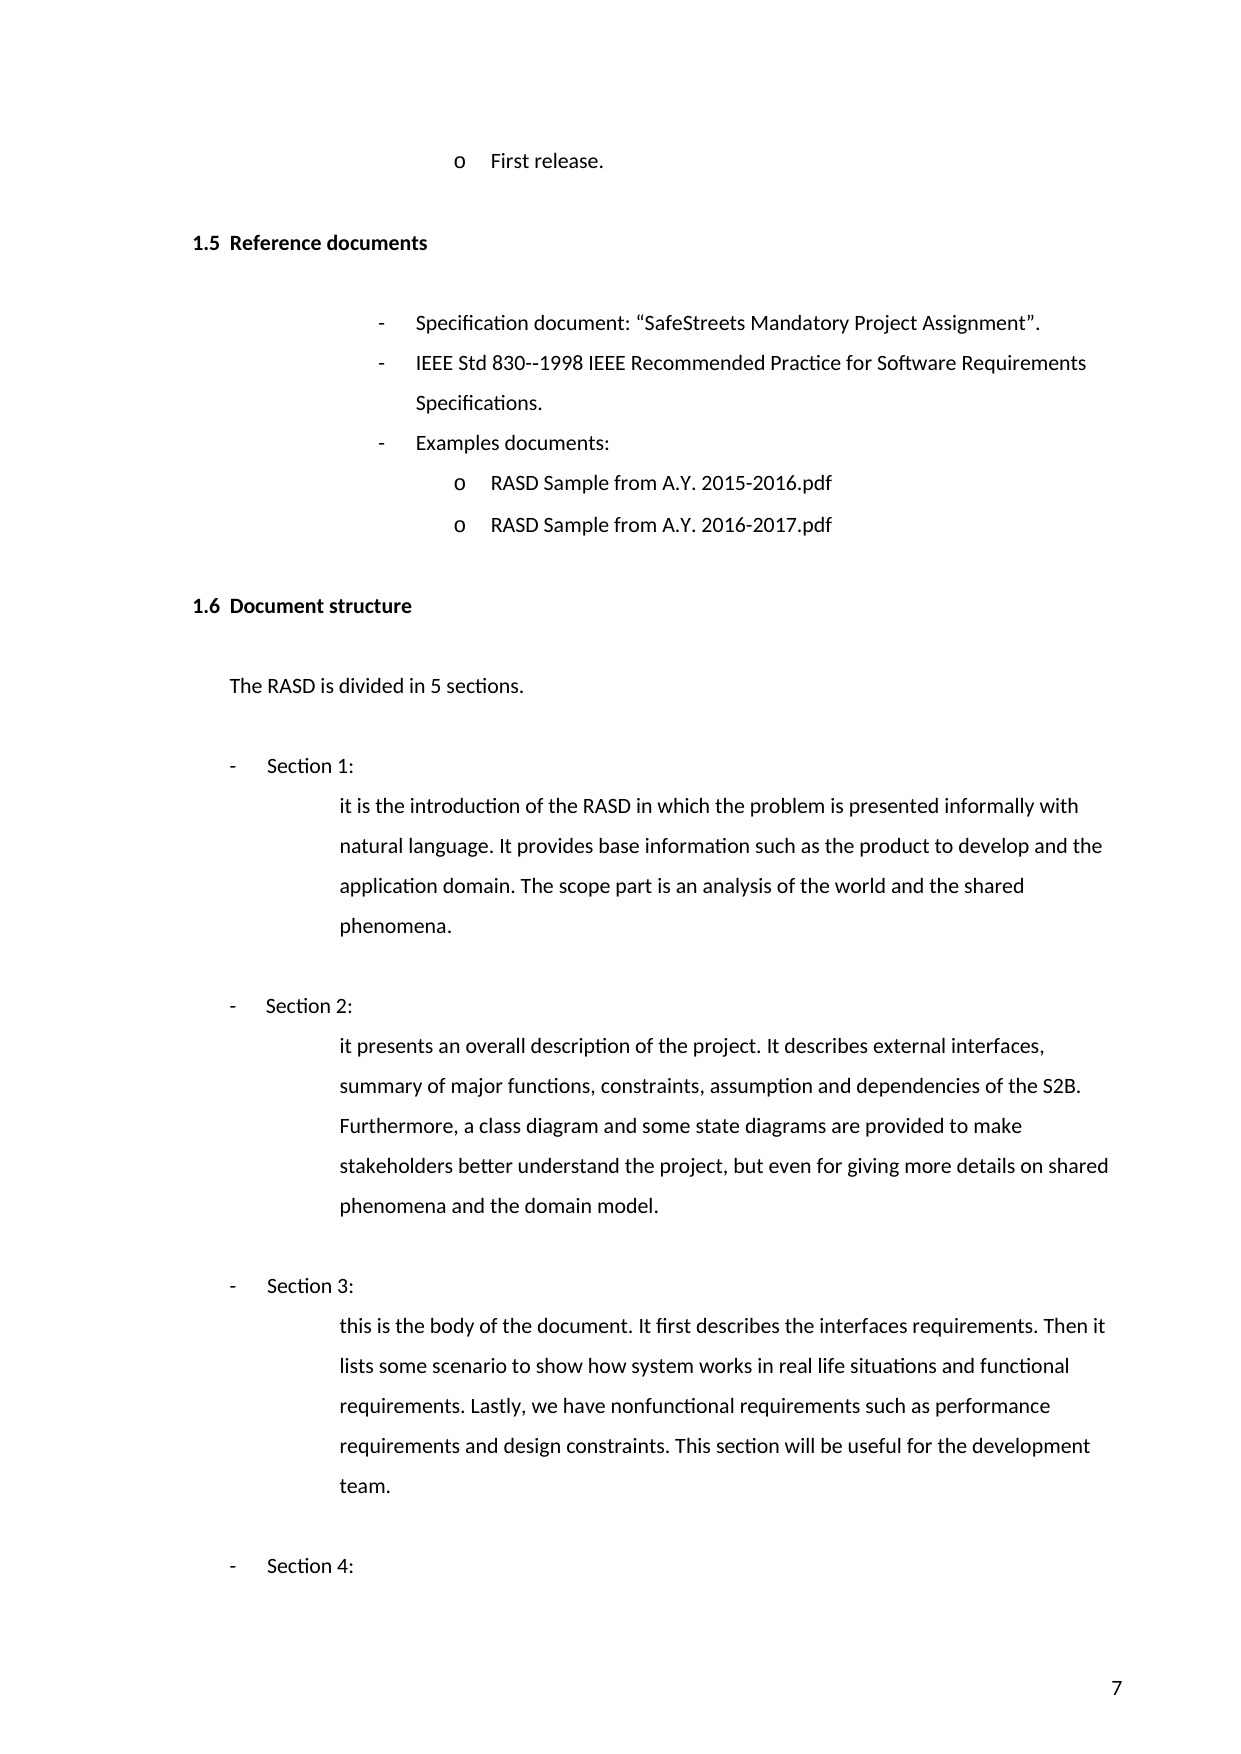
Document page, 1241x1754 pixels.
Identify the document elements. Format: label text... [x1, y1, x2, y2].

list First release. [453, 148, 1122, 175]
list Section 4: [229, 1553, 1122, 1579]
list IEEE Std 830-‐1998 IEEE Recommended Practice for Software Requirements Specifications. [378, 349, 1122, 416]
list Document structure [192, 593, 1122, 619]
list RASD Sample from A.Y. 2015-2016.pdf [453, 469, 1122, 497]
list Section 2: [229, 993, 1122, 1019]
list The RASD is divided in 5 sections. [229, 673, 1122, 699]
list Examples documents: [378, 429, 1122, 456]
list it presents an overall description of the project. It describes external interfaces, summary of major functions, constraints, assumption and dependencies of the S2B. Furthermore, a class diagram and some state diagrams are provided to make stakeholders better understand the project, but even for giving more details on shared phenomena and the domain model. [339, 1033, 1122, 1219]
list Section 1: [229, 753, 1122, 779]
list RASD Sample from A.Y. 2016-2017.pdf [453, 511, 1122, 539]
list it is the introduction of the RASD in which the problem is presented informally with natural language. It provides base information such as the product to develop and the application domain. The scope part is an analysis of the world and the shared phenomena. [339, 793, 1122, 939]
list Section 3: [229, 1273, 1122, 1299]
list Specification document: “SafeStreets Mandatory Project Assignment”. [378, 309, 1122, 336]
list this is the body of the document. It first describes the interfaces requirements. Then it lists some scenario to show how system works in real life situations and functional requirements. Lastly, we have nonfunctional requirements such as performance requirements and design constraints. This section will be useful for the development team. [339, 1313, 1122, 1499]
list Reference documents [192, 229, 1122, 256]
